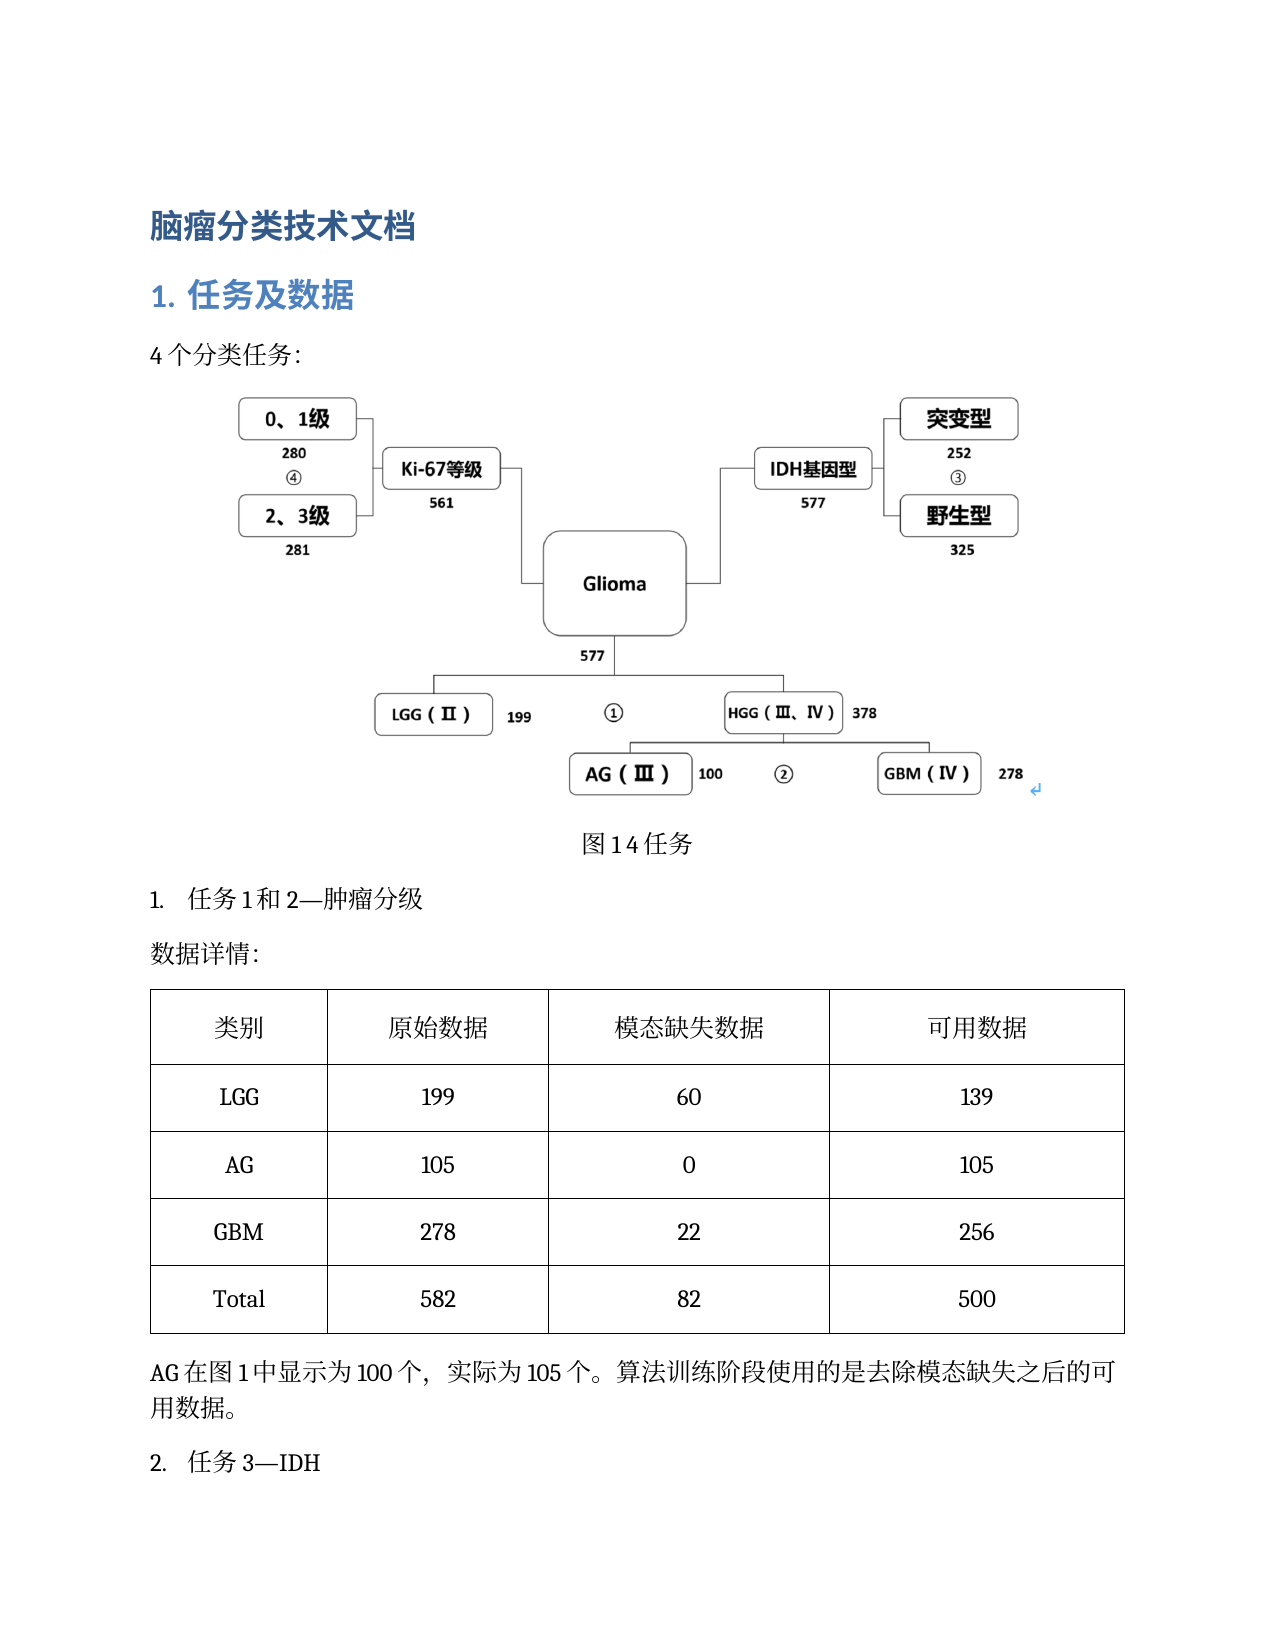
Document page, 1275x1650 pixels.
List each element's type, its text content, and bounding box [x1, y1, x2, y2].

table_cell 22 [549, 1199, 829, 1265]
table_cell 105 [830, 1132, 1124, 1198]
table_cell 500 [830, 1266, 1124, 1333]
picture [226, 390, 1049, 807]
table_cell Total [151, 1266, 327, 1333]
text 数据详情： [150, 934, 1125, 970]
table_header 可用数据 [830, 990, 1124, 1063]
table_header 模态缺失数据 [549, 990, 829, 1063]
subtitle 任务及数据 [150, 269, 1125, 317]
table_cell 0 [549, 1132, 829, 1198]
table_cell AG [151, 1132, 327, 1198]
table_cell 139 [830, 1065, 1124, 1131]
table_cell 60 [549, 1065, 829, 1131]
table_cell 256 [830, 1199, 1124, 1265]
list 任务1和2—肿瘤分级 [150, 879, 1125, 916]
table_cell 199 [328, 1065, 548, 1131]
subtitle 脑瘤分类技术文档 [150, 200, 1125, 248]
table_cell 82 [549, 1266, 829, 1333]
text 4个分类任务： [150, 336, 1125, 372]
table_cell 582 [328, 1266, 548, 1333]
text AG在图1中显示为100个，实际为105个。算法训练阶段使用的是去除模态缺失之后的可用数据。 [150, 1352, 1125, 1424]
text 图1 4任务 [150, 825, 1125, 861]
table_header 原始数据 [328, 990, 548, 1063]
list 任务3—IDH [150, 1443, 1125, 1479]
table_cell 278 [328, 1199, 548, 1265]
table_header 类别 [151, 990, 327, 1063]
table_cell GBM [151, 1199, 327, 1265]
table_cell LGG [151, 1065, 327, 1131]
table_cell 105 [328, 1132, 548, 1198]
